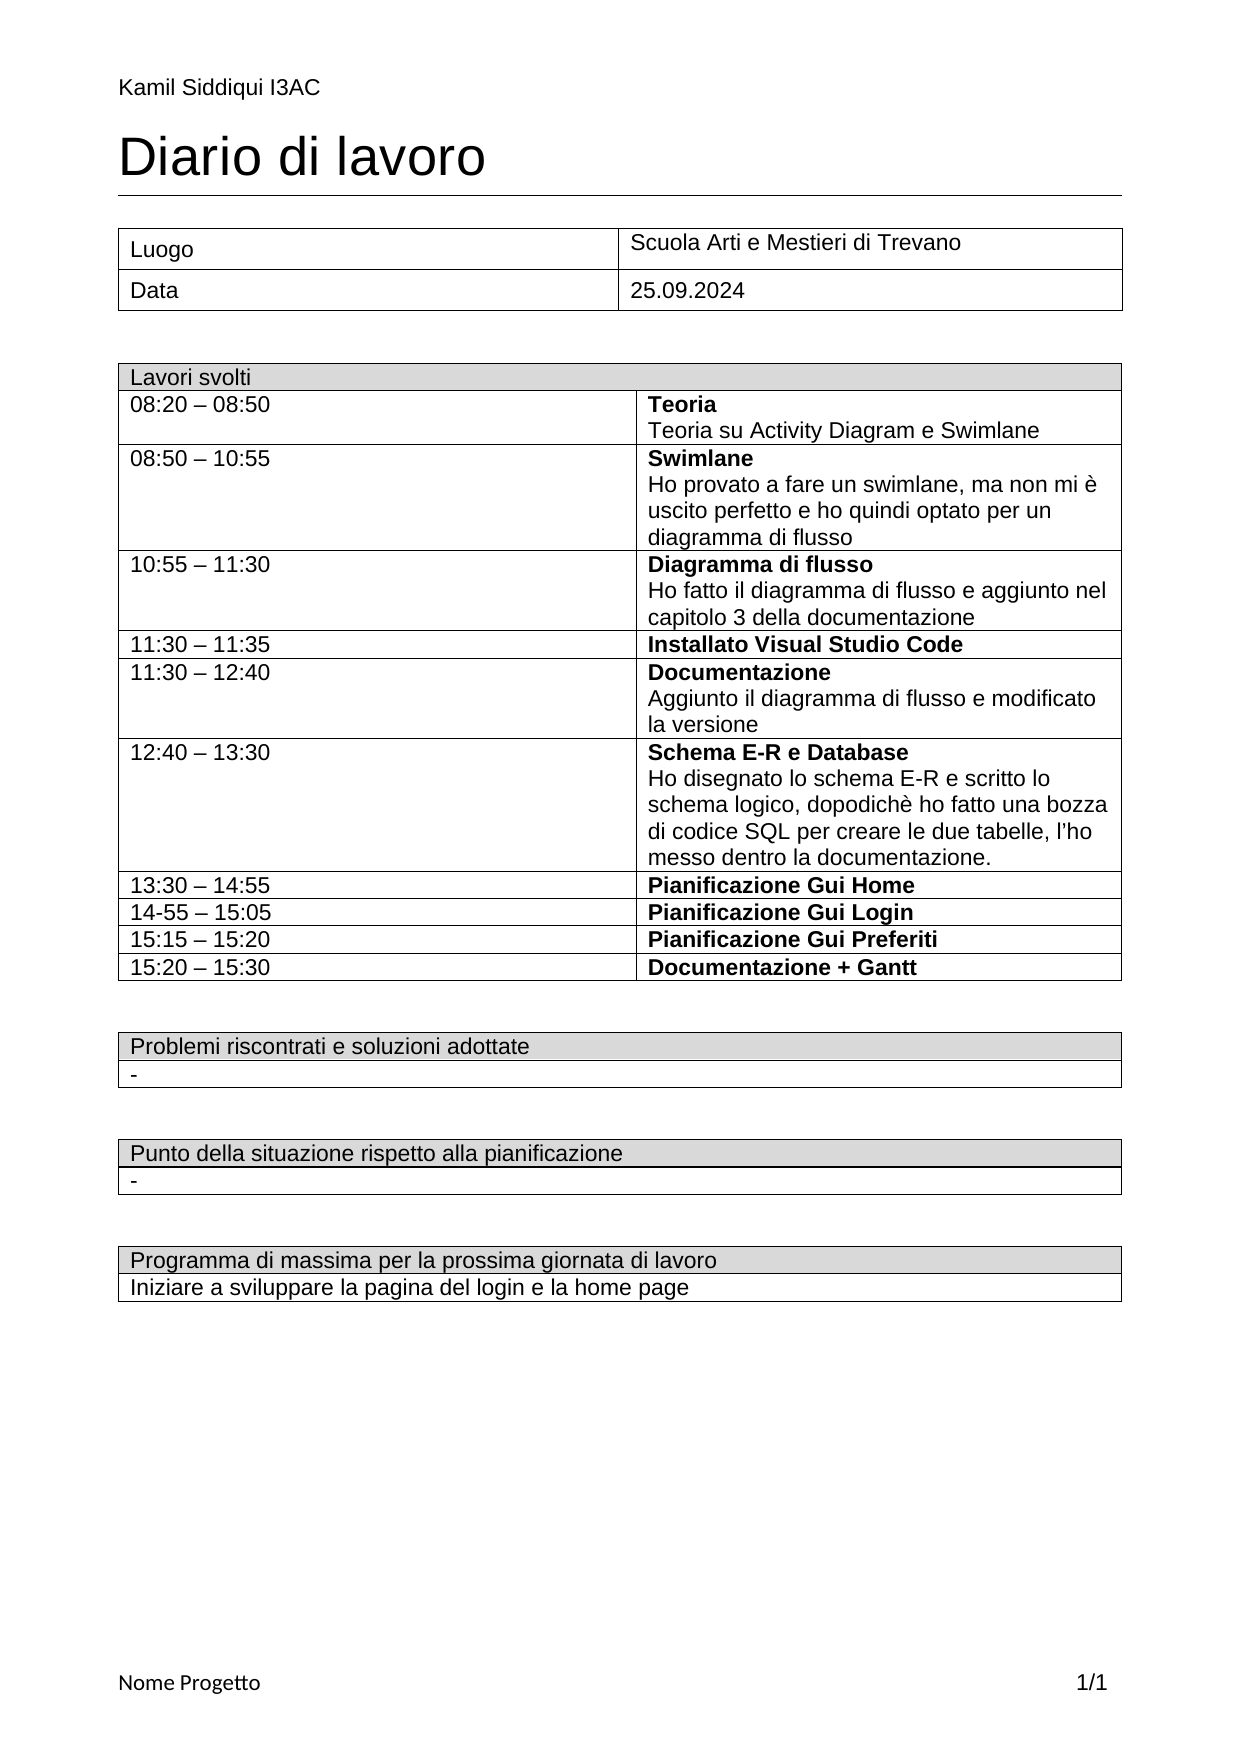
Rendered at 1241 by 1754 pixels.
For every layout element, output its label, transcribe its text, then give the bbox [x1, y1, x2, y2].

table_cell - [119, 1168, 1121, 1194]
table_cell 11:30 – 11:35 [119, 631, 636, 658]
table_header Lavori svolti [119, 364, 1121, 390]
table_header Punto della situazione rispetto alla pianificazione [119, 1140, 1121, 1166]
table_cell Pianificazione Gui Preferiti [637, 926, 1121, 953]
table_cell 13:30 – 14:55 [119, 872, 636, 898]
table_header Programma di massima per la prossima giornata di lavoro [119, 1247, 1121, 1273]
table_cell Teoria Teoria su Activity Diagram e Swimlane [637, 391, 1121, 444]
table_cell 12:40 – 13:30 [119, 739, 636, 871]
table_cell 08:20 – 08:50 [119, 391, 636, 444]
table_cell Documentazione Aggiunto il diagramma di flusso e modificato la versione [637, 659, 1121, 738]
table_cell 08:50 – 10:55 [119, 445, 636, 550]
table_cell Pianificazione Gui Login [637, 899, 1121, 925]
table_header Problemi riscontrati e soluzioni adottate [119, 1033, 1121, 1059]
table_cell Iniziare a sviluppare la pagina del login e la home page [119, 1274, 1121, 1301]
table_cell 10:55 – 11:30 [119, 551, 636, 630]
table_header Scuola Arti e Mestieri di Trevano [619, 229, 1122, 269]
table_cell 11:30 – 12:40 [119, 659, 636, 738]
table_cell Data [119, 270, 618, 310]
table_cell Installato Visual Studio Code [637, 631, 1121, 658]
table_cell 14-55 – 15:05 [119, 899, 636, 925]
table_cell 15:20 – 15:30 [119, 954, 636, 980]
table_cell Documentazione + Gantt [637, 954, 1121, 980]
table_cell Pianificazione Gui Home [637, 872, 1121, 898]
table_cell 15:15 – 15:20 [119, 926, 636, 953]
table_header Luogo [119, 229, 618, 269]
table_cell Swimlane Ho provato a fare un swimlane, ma non mi è uscito perfetto e ho quindi optato per un diagramma di flusso [637, 445, 1121, 550]
table_cell Diagramma di flusso Ho fatto il diagramma di flusso e aggiunto nel capitolo 3 della documentazione [637, 551, 1121, 630]
table_cell 25.09.2024 [619, 270, 1122, 310]
table_cell - [119, 1061, 1121, 1087]
title Diario di lavoro [118, 125, 1122, 195]
table_cell Schema E-R e Database Ho disegnato lo schema E-R e scritto lo schema logico, dopodichè ho fatto una bozza di codice SQL per creare le due tabelle, l’ho messo dentro la documentazione. [637, 739, 1121, 871]
